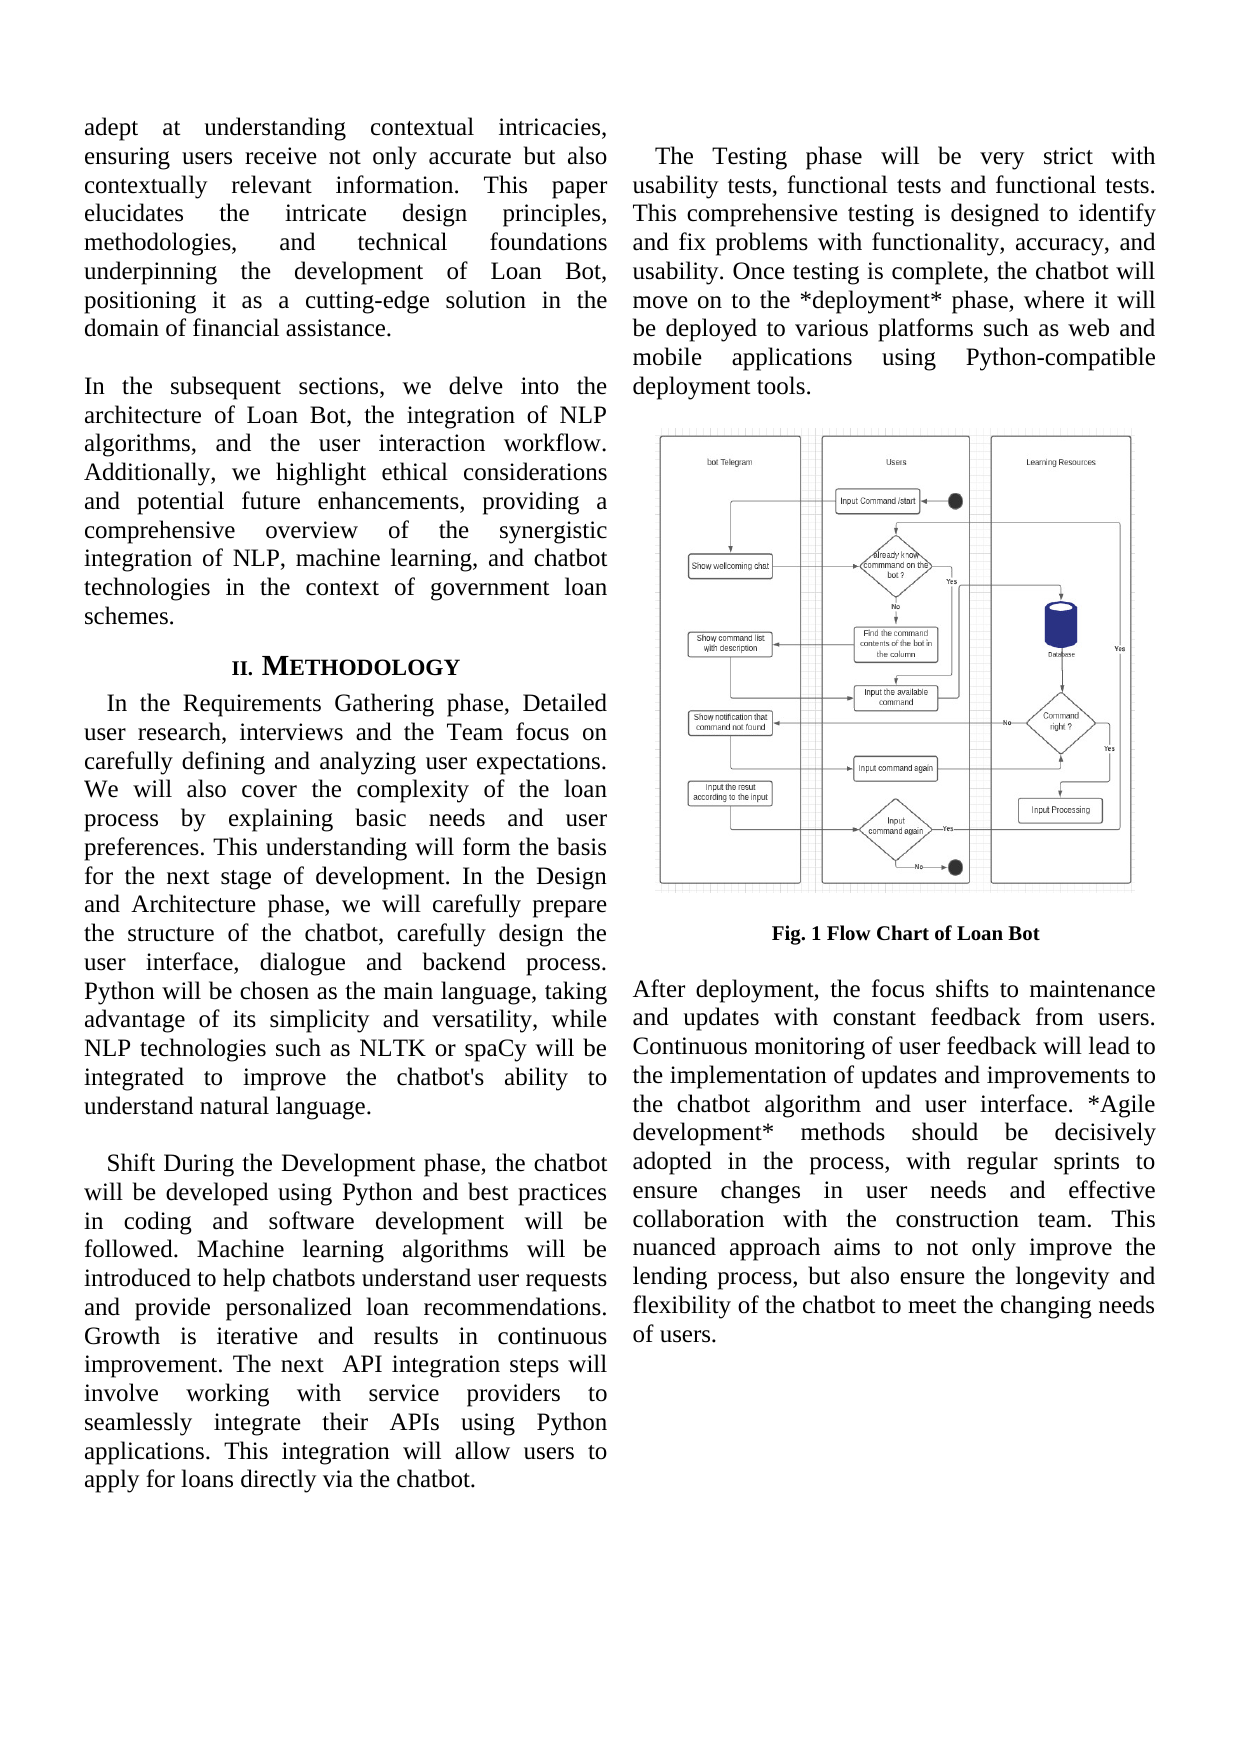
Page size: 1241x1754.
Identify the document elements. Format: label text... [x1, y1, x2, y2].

text The Testing phase will be very strict with usability tests, functional tests and functional tests. This comprehensive testing is designed to identify and fix problems with functionality, accuracy, and usability. Once testing is complete, the chatbot will move on to the *deployment* phase, where it will be deployed to various platforms such as web and mobile applications using Python-compatible deployment tools. [632, 141, 1156, 400]
text After deployment, the focus shifts to maintenance and updates with constant feedback from users. Continuous monitoring of user feedback will lead to the implementation of updates and improvements to the chatbot algorithm and user interface. *Agile development* methods should be decisively adopted in the process, with regular sprints to ensure changes in user needs and effective collaboration with the construction team. This nuanced approach aims to not only improve the lending process, but also ensure the longevity and flexibility of the chatbot to meet the changing needs of users. [632, 974, 1156, 1347]
text In the subsequent sections, we delve into the architecture of Loan Bot, the integration of NLP algorithms, and the user interaction workflow. Additionally, we highlight ethical considerations and potential future enhancements, providing a comprehensive overview of the synergistic integration of NLP, machine learning, and chatbot technologies in the context of government loan schemes. [84, 371, 608, 630]
text Shift During the Development phase, the chatbot will be developed using Python and best practices in coding and software development will be followed. Machine learning algorithms will be introduced to help chatbots understand user requests and provide personalized loan recommendations. Growth is iterative and results in continuous improvement. The next API integration steps will involve working with service providers to seamlessly integrate their APIs using Python applications. This integration will allow users to apply for loans directly via the chatbot. [84, 1148, 608, 1493]
picture [655, 428, 1135, 893]
subtitle Methodology [84, 648, 608, 682]
text Fig. 1 Flow Chart of Loan Bot [632, 921, 1156, 945]
text In the Requirements Gathering phase, Detailed user research, interviews and the Team focus on carefully defining and analyzing user expectations. We will also cover the complexity of the loan process by explaining basic needs and user preferences. This understanding will form the basis for the next stage of development. In the Design and Architecture phase, we will carefully prepare the structure of the chatbot, carefully design the user interface, dialogue and backend process. Python will be chosen as the main language, taking advantage of its simplicity and versatility, while NLP technologies such as NLTK or spaCy will be integrated to improve the chatbot's ability to understand natural language. [84, 688, 608, 1119]
